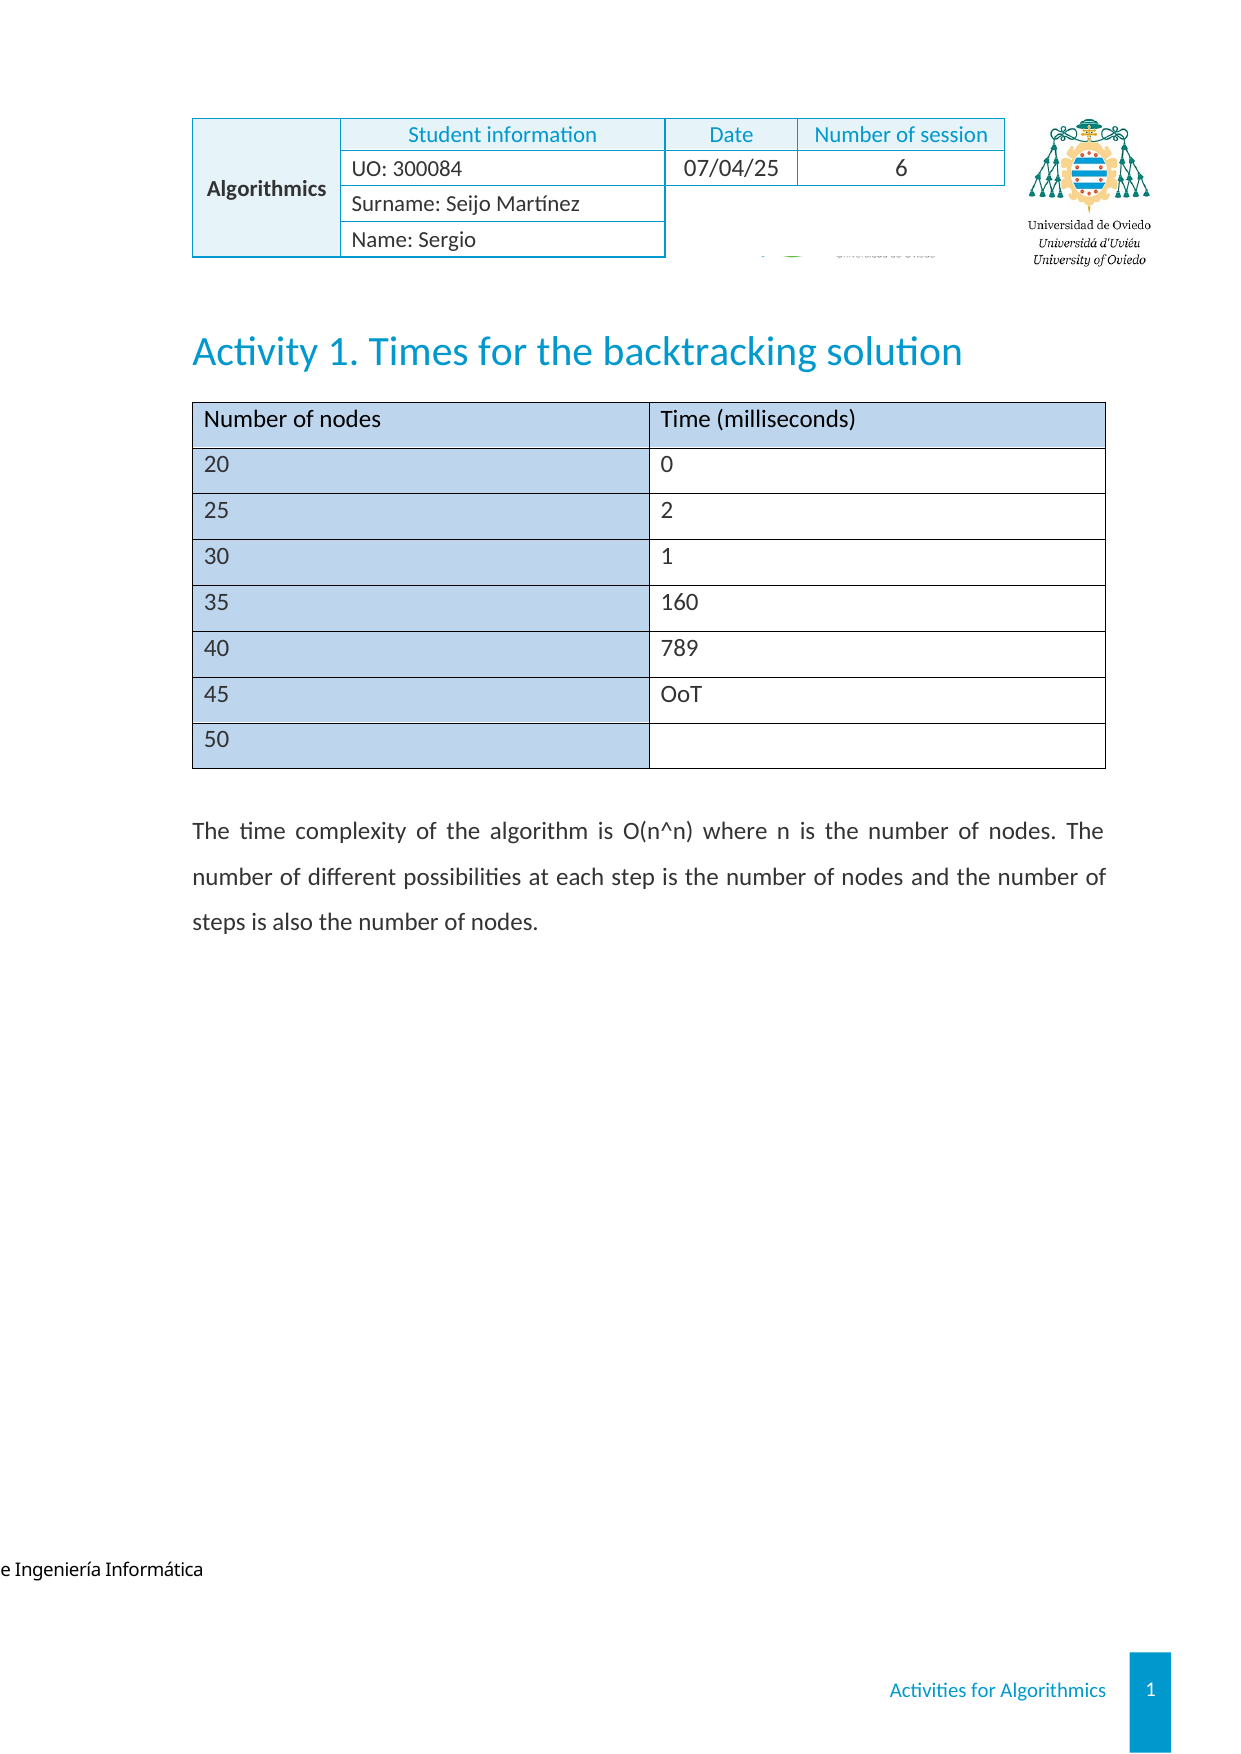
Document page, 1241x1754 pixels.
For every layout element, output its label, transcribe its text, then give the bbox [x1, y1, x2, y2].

table_cell 25 [193, 494, 649, 539]
table_cell 1 [650, 540, 1105, 585]
table_cell 50 [193, 724, 649, 768]
table_header Number of nodes [193, 403, 649, 447]
table_cell 45 [193, 678, 649, 722]
text The time complexity of the algorithm is O(n^n) where n is the number of nodes. The number of different possibilities at each step is the number of nodes and the number of steps is also the number of nodes. [192, 815, 1106, 937]
table_cell 20 [193, 449, 649, 493]
picture [1020, 117, 1158, 268]
table_cell 30 [193, 540, 649, 585]
table_cell 35 [193, 586, 649, 631]
table_cell 2 [650, 494, 1105, 539]
table_cell OoT [650, 678, 1105, 722]
table_cell 40 [193, 632, 649, 677]
table_cell 789 [650, 632, 1105, 677]
table_cell 160 [650, 586, 1105, 631]
table_cell 0 [650, 449, 1105, 493]
table_cell [650, 724, 1105, 768]
table_header Time (milliseconds) [650, 403, 1105, 447]
picture [756, 256, 938, 279]
text Activity 1. Times for the backtracking solution [192, 325, 1106, 376]
